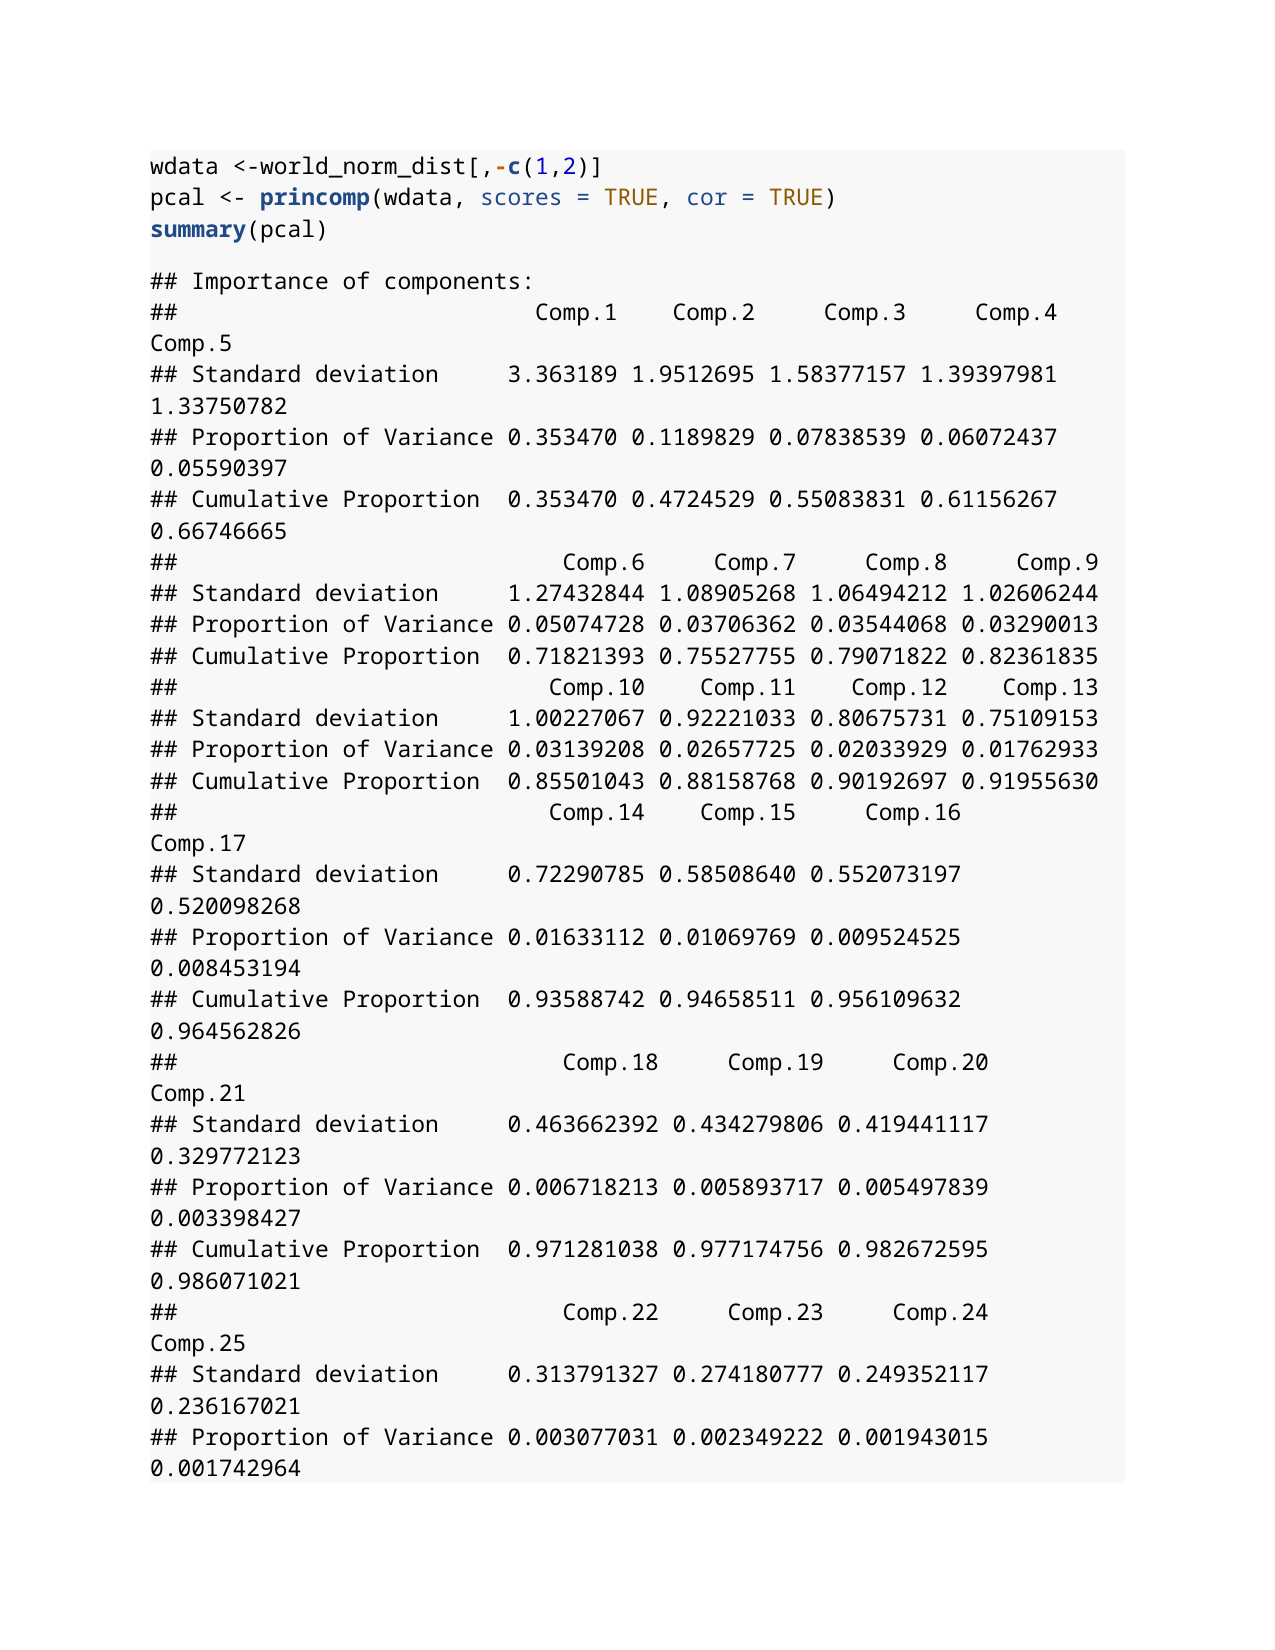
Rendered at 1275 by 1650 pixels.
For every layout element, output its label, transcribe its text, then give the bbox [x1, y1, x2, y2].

text wdata <-world_norm_dist[,-c(1,2)] pcal <- princomp(wdata, scores = TRUE, cor = TRUE) summary(pcal) [150, 150, 1125, 244]
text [150, 264, 1125, 1483]
